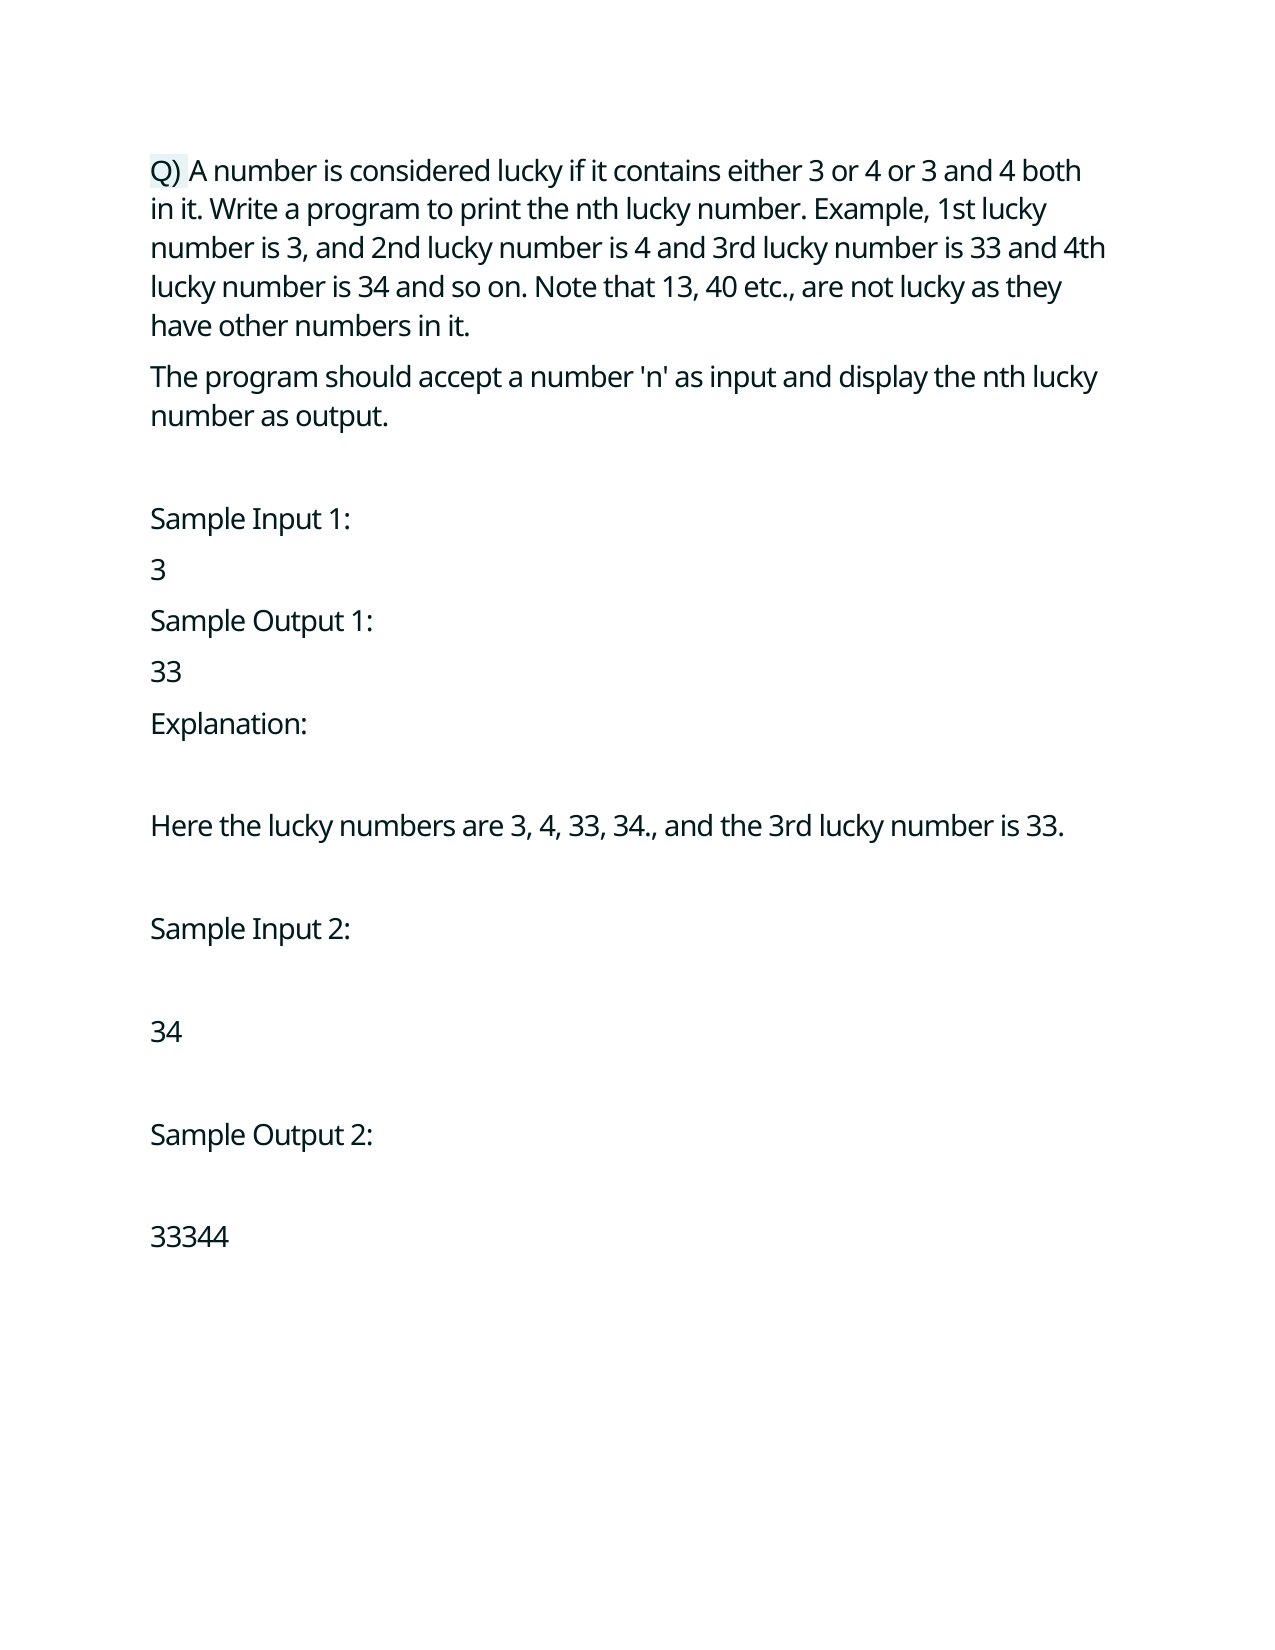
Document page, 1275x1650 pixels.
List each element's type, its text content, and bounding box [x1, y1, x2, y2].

text Explanation: [150, 703, 1128, 742]
text Q) A number is considered lucky if it contains either 3 or 4 or 3 and 4 both [150, 150, 1128, 189]
text 34 [150, 1011, 1128, 1050]
text 33 [150, 652, 1128, 690]
text number as output. [150, 396, 1128, 434]
text lucky number is 34 and so on. Note that 13, 40 etc., are not lucky as they [150, 266, 1128, 305]
text 33344 [150, 1216, 1128, 1255]
text 3 [150, 549, 1128, 588]
text Here the lucky numbers are 3, 4, 33, 34., and the 3rd lucky number is 33. [150, 806, 1128, 844]
text number is 3, and 2nd lucky number is 4 and 3rd lucky number is 33 and 4th [150, 228, 1128, 266]
text Sample Input 2: [150, 908, 1128, 947]
text have other numbers in it. [150, 305, 1128, 344]
text Sample Output 2: [150, 1114, 1128, 1153]
text The program should accept a number 'n' as input and display the nth lucky [150, 357, 1128, 395]
text Sample Input 1: [150, 498, 1128, 537]
text Sample Output 1: [150, 601, 1128, 639]
text in it. Write a program to print the nth lucky number. Example, 1st lucky [150, 189, 1128, 227]
